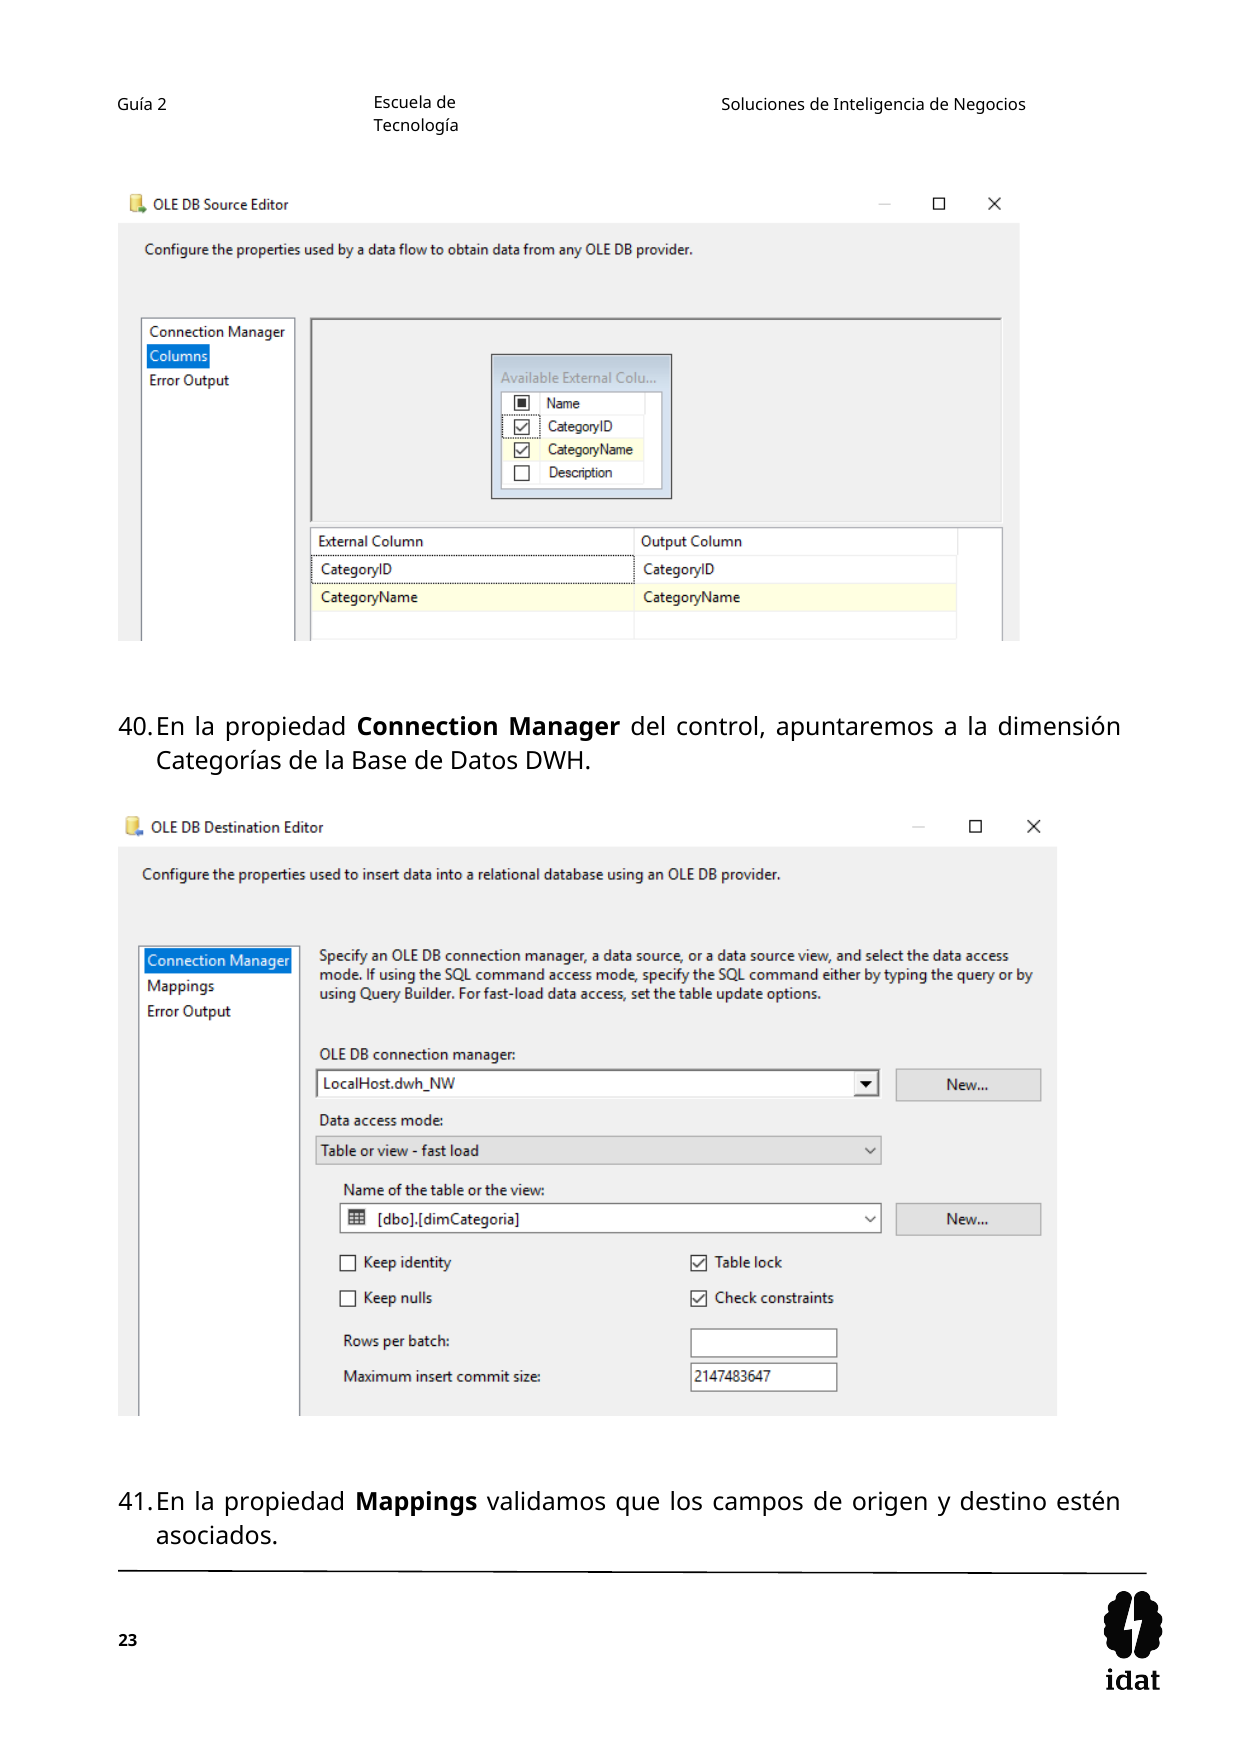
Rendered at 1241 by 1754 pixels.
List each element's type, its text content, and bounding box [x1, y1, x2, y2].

list En la propiedad Mappings validamos que los campos de origen y destino estén asociados. [118, 1484, 1122, 1552]
picture [118, 188, 1020, 641]
picture [118, 810, 1058, 1416]
picture [1103, 1591, 1163, 1690]
list En la propiedad Connection Manager del control, apuntaremos a la dimensión Categorías de la Base de Datos DWH. [118, 708, 1122, 776]
